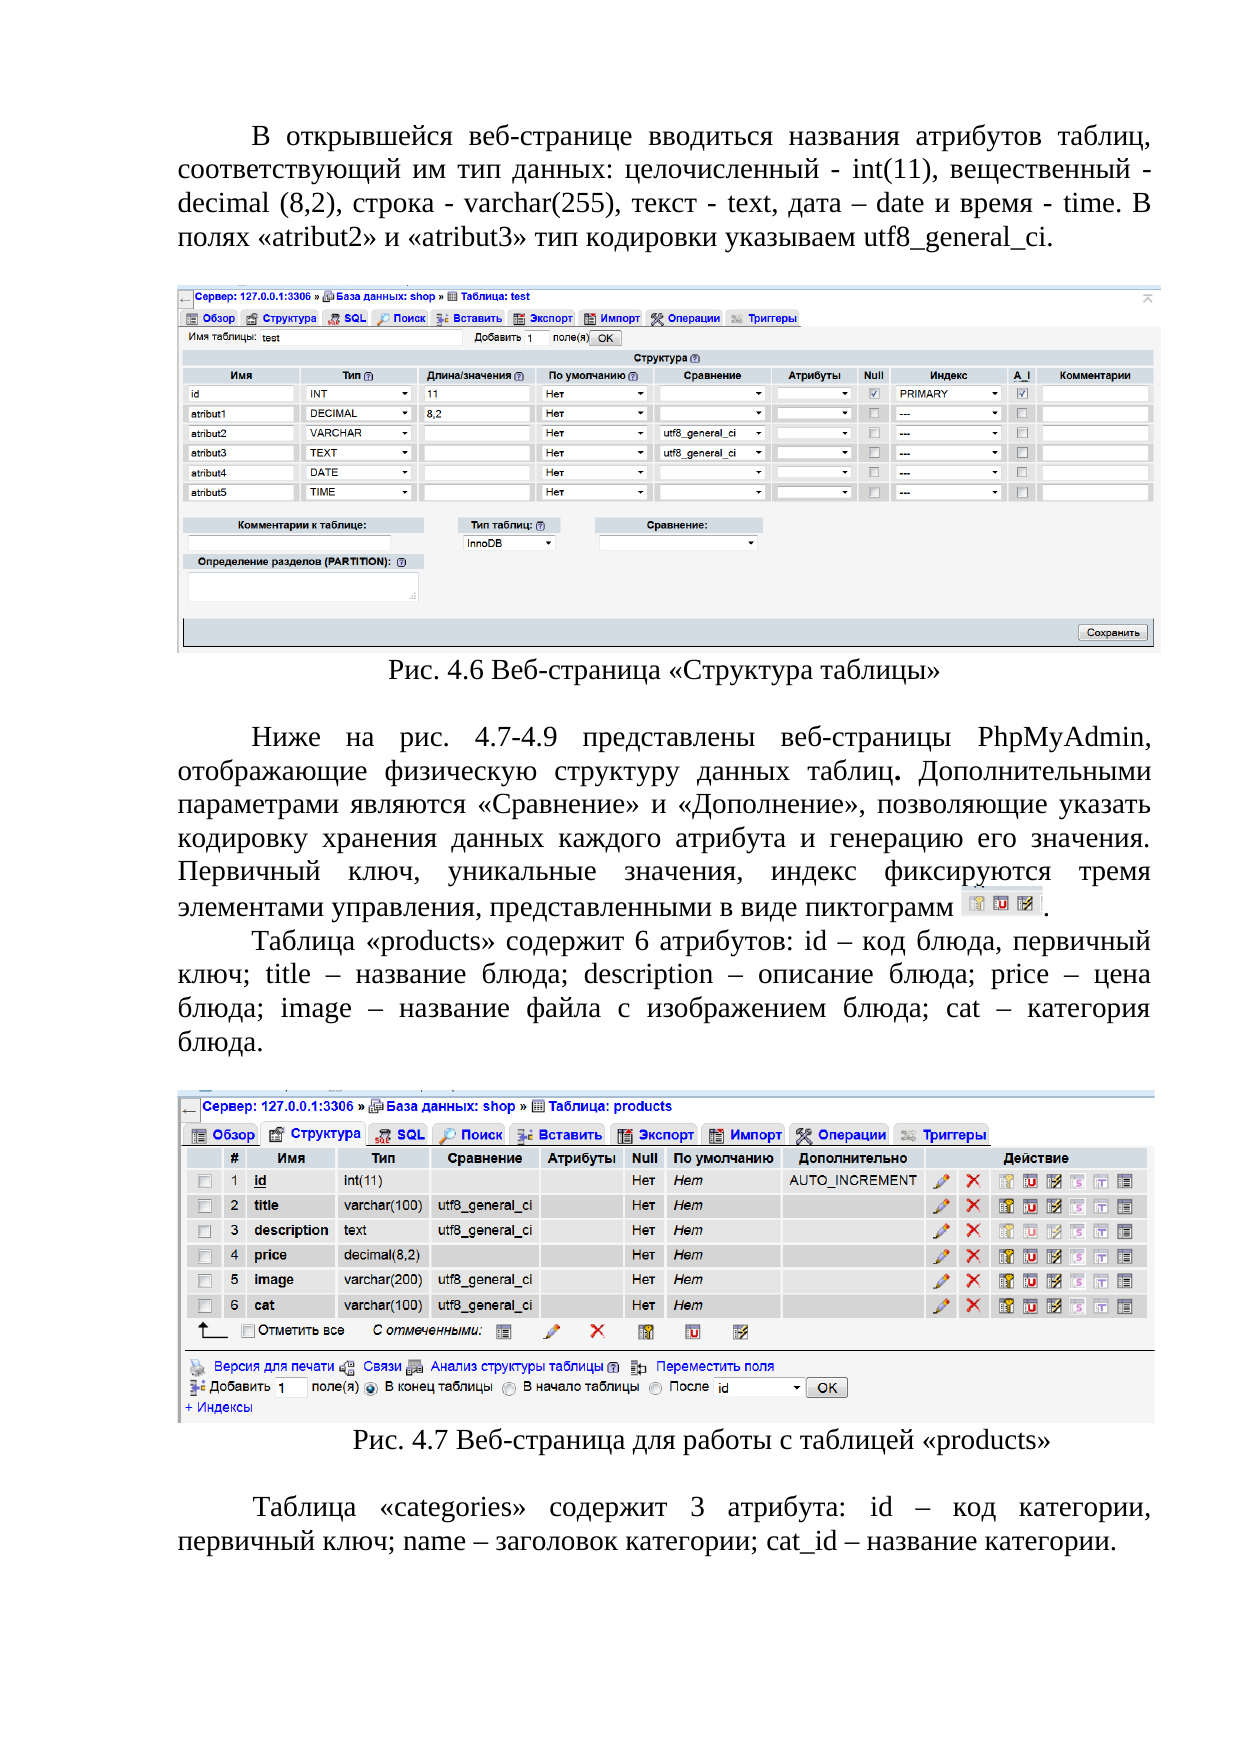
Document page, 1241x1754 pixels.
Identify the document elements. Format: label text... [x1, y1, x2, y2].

picture [961, 886, 1043, 917]
text Ниже на рис. 4.7-4.9 представлены веб-страницы PhpMyAdmin, отображающие физическую структуру данных таблиц. Дополнительными параметрами являются «Сравнение» и «Дополнение», позволяющие указать кодировку хранения данных каждого атрибута и генерацию его значения. Первичный ключ, уникальные значения, индекс фиксируются тремя элементами управления, представленными в виде пиктограмм . [177, 719, 1152, 923]
text Таблица «categories» содержит 3 атрибута: id – код категории, первичный ключ; name – заголовок категории; cat_id – название категории. [177, 1489, 1152, 1556]
text Рис. 4.6 Веб-страница «Структура таблицы» [177, 653, 1152, 686]
text В открывшейся веб-странице вводиться названия атрибутов таблиц, соответствующий им тип данных: целочисленный - int(11), вещественный -decimal (8,2), строка - varchar(255), текст - text, дата – date и время - time. В полях «atribut2» и «atribut3» тип кодировки указываем utf8_general_ci. [177, 118, 1152, 252]
text Рис. 4.7 Веб-страница для работы с таблицей «products» [177, 1423, 1152, 1456]
picture [177, 285, 1161, 653]
text Таблица «products» содержит 6 атрибутов: id – код блюда, первичный ключ; title – название блюда; description – описание блюда; price – цена блюда; image – название файла с изображением блюда; cat – категория блюда. [177, 923, 1152, 1057]
picture [177, 1090, 1155, 1423]
